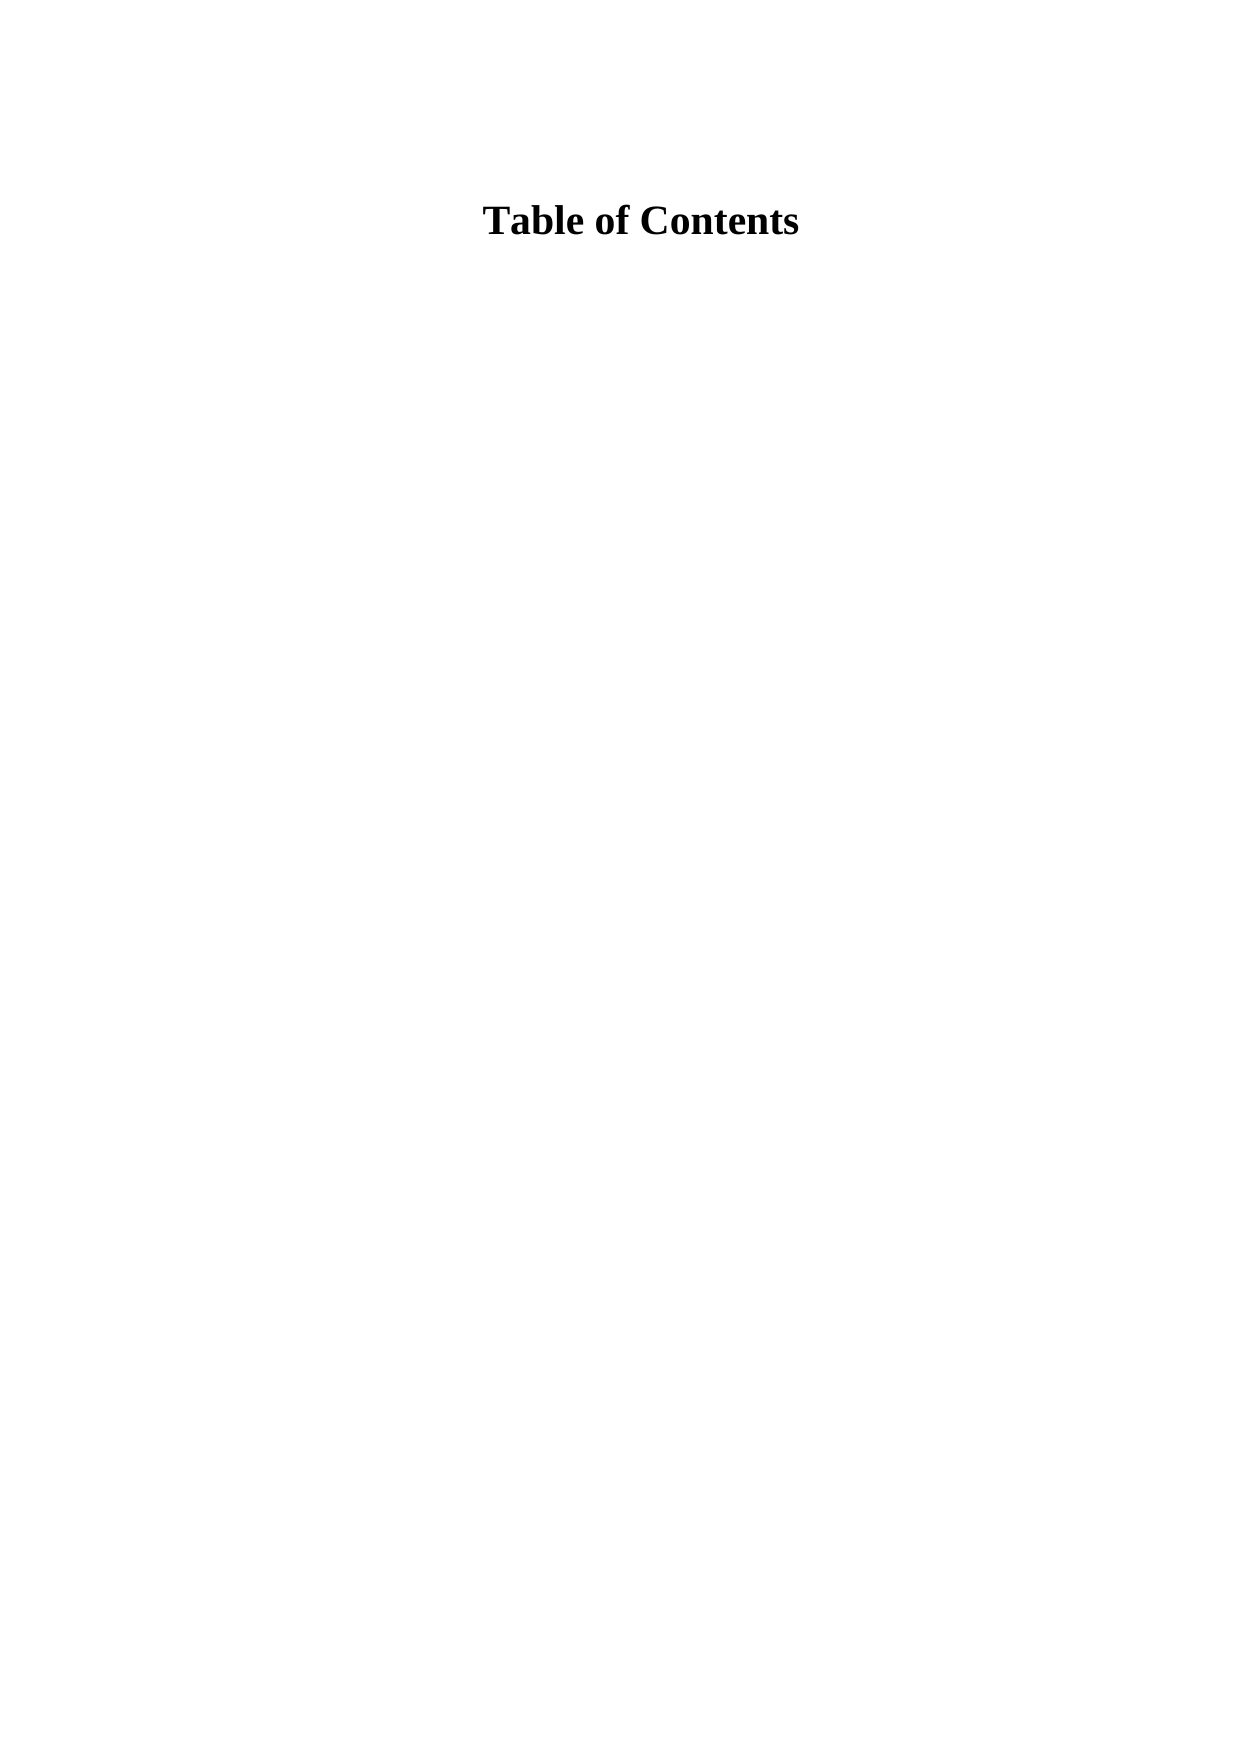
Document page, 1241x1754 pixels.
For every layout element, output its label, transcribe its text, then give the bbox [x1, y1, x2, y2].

text Table of Contents [177, 196, 1104, 244]
